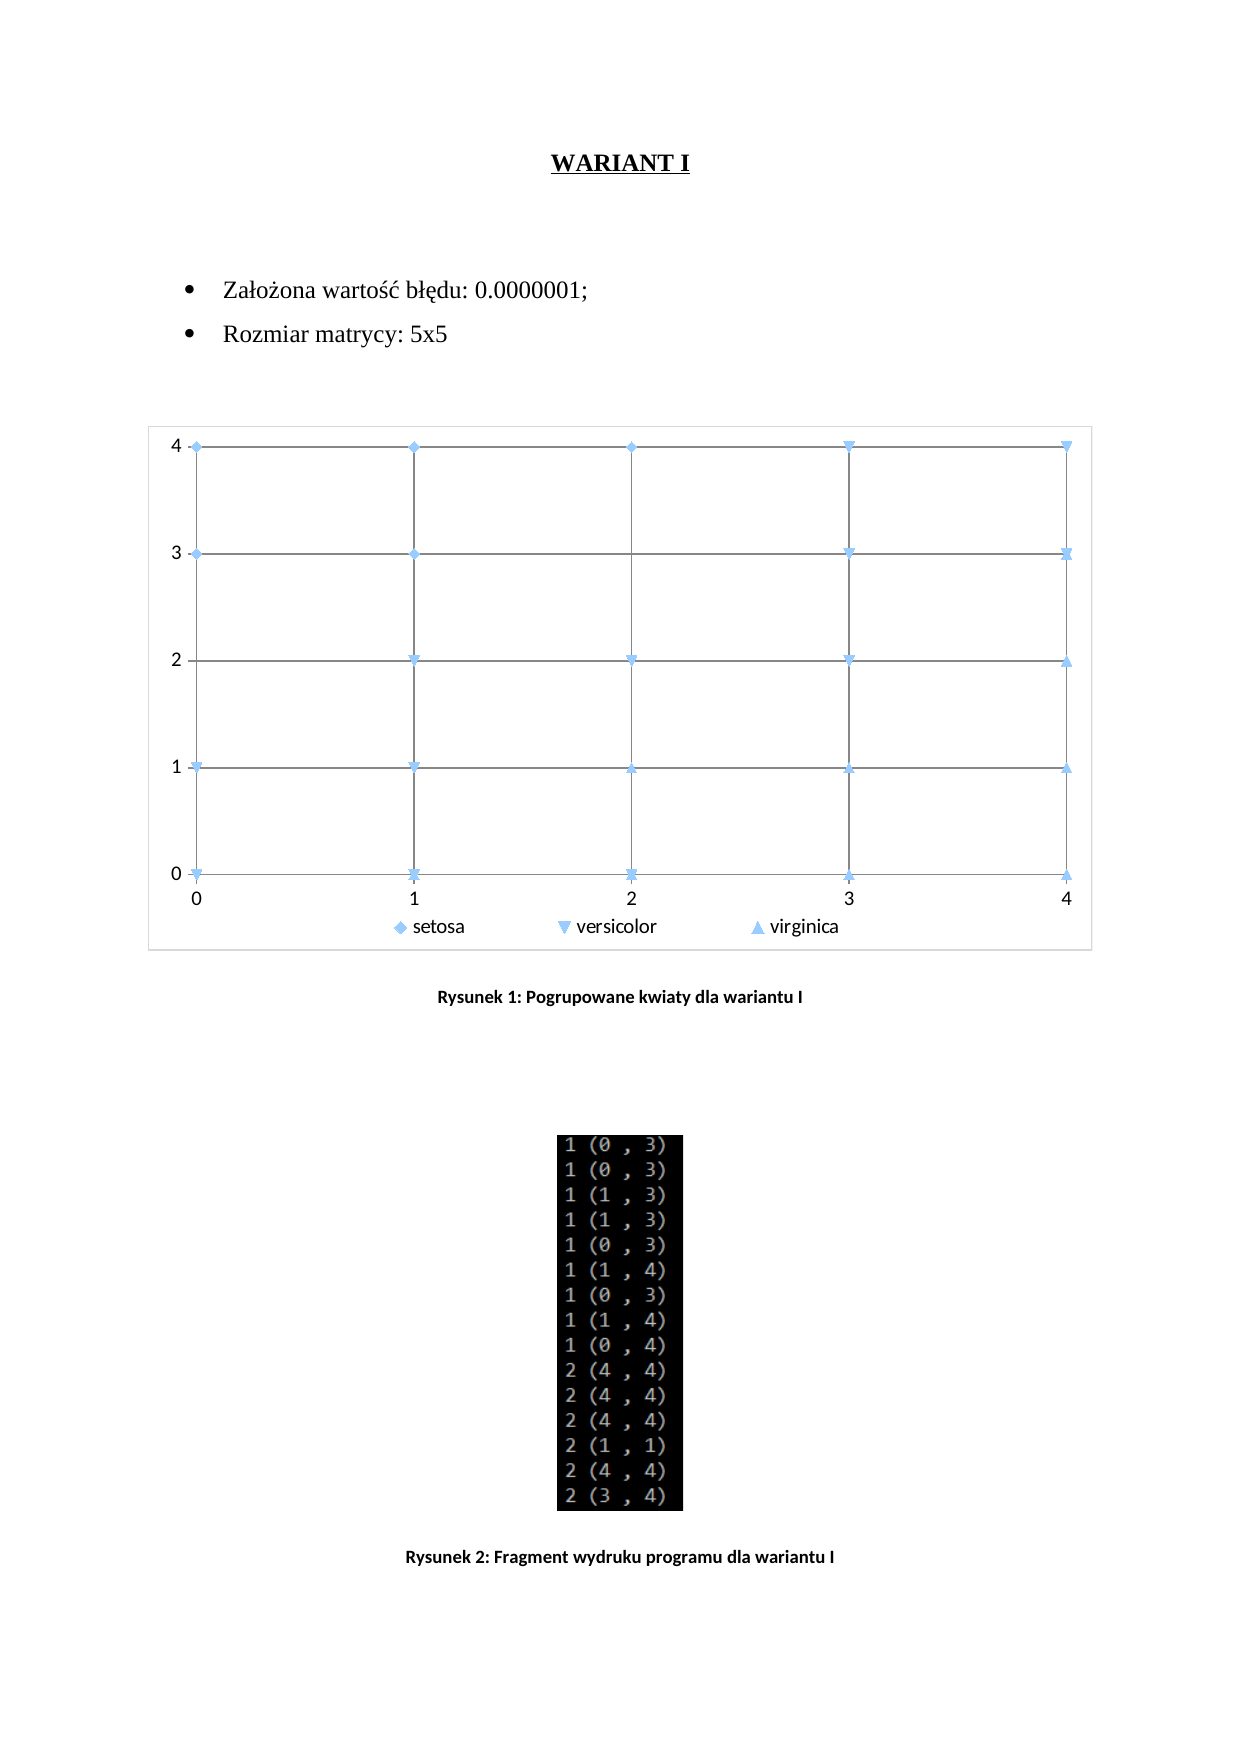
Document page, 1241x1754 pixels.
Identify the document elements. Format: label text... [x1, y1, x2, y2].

list Założona wartość błędu: 0.0000001; [185, 276, 1093, 304]
picture [557, 1135, 684, 1511]
text Rysunek 2: Fragment wydruku programu dla wariantu I [148, 1545, 1093, 1568]
text Rysunek 1: Pogrupowane kwiaty dla wariantu I [148, 986, 1093, 1008]
text WARIANT I [148, 148, 1093, 176]
list Rozmiar matrycy: 5x5 [185, 319, 1093, 347]
